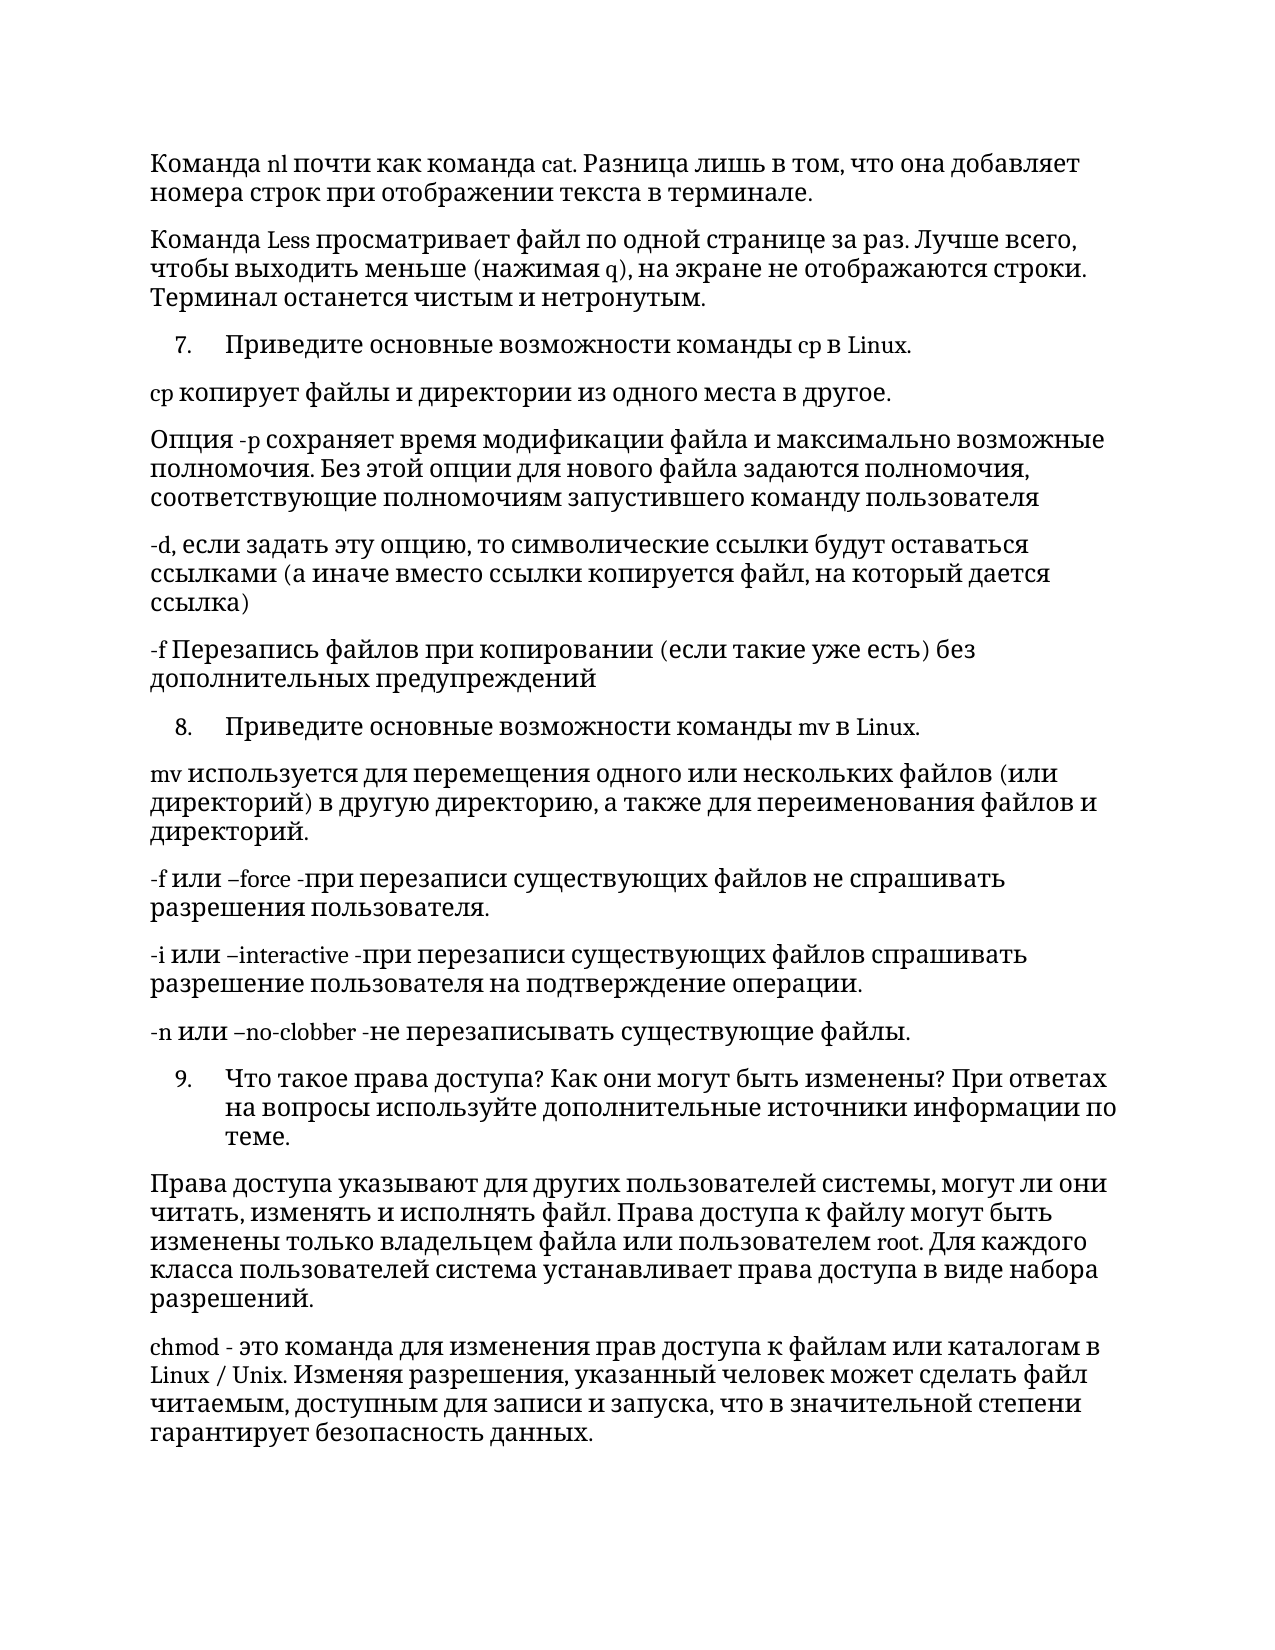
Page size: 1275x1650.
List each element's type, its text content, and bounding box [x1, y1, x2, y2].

text chmod - это команда для изменения прав доступа к файлам или каталогам в Linux / Unix. Изменяя разрешения, указанный человек может сделать файл читаемым, доступным для записи и запуска, что в значительной степени гарантирует безопасность данных. [150, 1332, 1125, 1447]
text Команда nl почти как команда cat. Разница лишь в том, что она добавляет номера строк при отображении текста в терминале. [150, 150, 1125, 207]
text mv используется для перемещения одного или нескольких файлов (или директорий) в другую директорию, а также для переименования файлов и директорий. [150, 760, 1125, 846]
text -f или –force -при перезаписи существующих файлов не спрашивать разрешения пользователя. [150, 865, 1125, 922]
text Команда Less просматривает файл по одной странице за раз. Лучше всего, чтобы выходить меньше (нажимая q), на экране не отображаются строки. Терминал останется чистым и нетронутым. [150, 226, 1125, 312]
text -d, если задать эту опцию, то символические ссылки будут оставаться ссылками (а иначе вместо ссылки копируется файл, на который дается ссылка) [150, 531, 1125, 617]
text Опция -p сохраняет время модификации файла и максимально возможные полномочия. Без этой опции для нового файла задаются полномочия, соответствующие полномочиям запустившего команду пользователя [150, 426, 1125, 512]
text cp копирует файлы и директории из одного места в другое. [150, 379, 1125, 407]
text -n или –no-clobber -не перезаписывать существующие файлы. [150, 1017, 1125, 1046]
text Права доступа указывают для других пользователей системы, могут ли они читать, изменять и исполнять файл. Права доступа к файлу могут быть изменены только владельцем файла или пользователем root. Для каждого класса пользователей система устанавливает права доступа в виде набора разрешений. [150, 1170, 1125, 1314]
list Приведите основные возможности команды cp в Linux. [175, 331, 1125, 360]
text -f Перезапись файлов при копировании (если такие уже есть) без дополнительных предупреждений [150, 636, 1125, 694]
text -i или –interactive -при перезаписи существующих файлов спрашивать разрешение пользователя на подтверждение операции. [150, 941, 1125, 999]
list Приведите основные возможности команды mv в Linux. [175, 712, 1125, 741]
list Что такое права доступа? Как они могут быть изменены? При ответах на вопросы используйте дополнительные источники информации по теме. [175, 1065, 1125, 1151]
